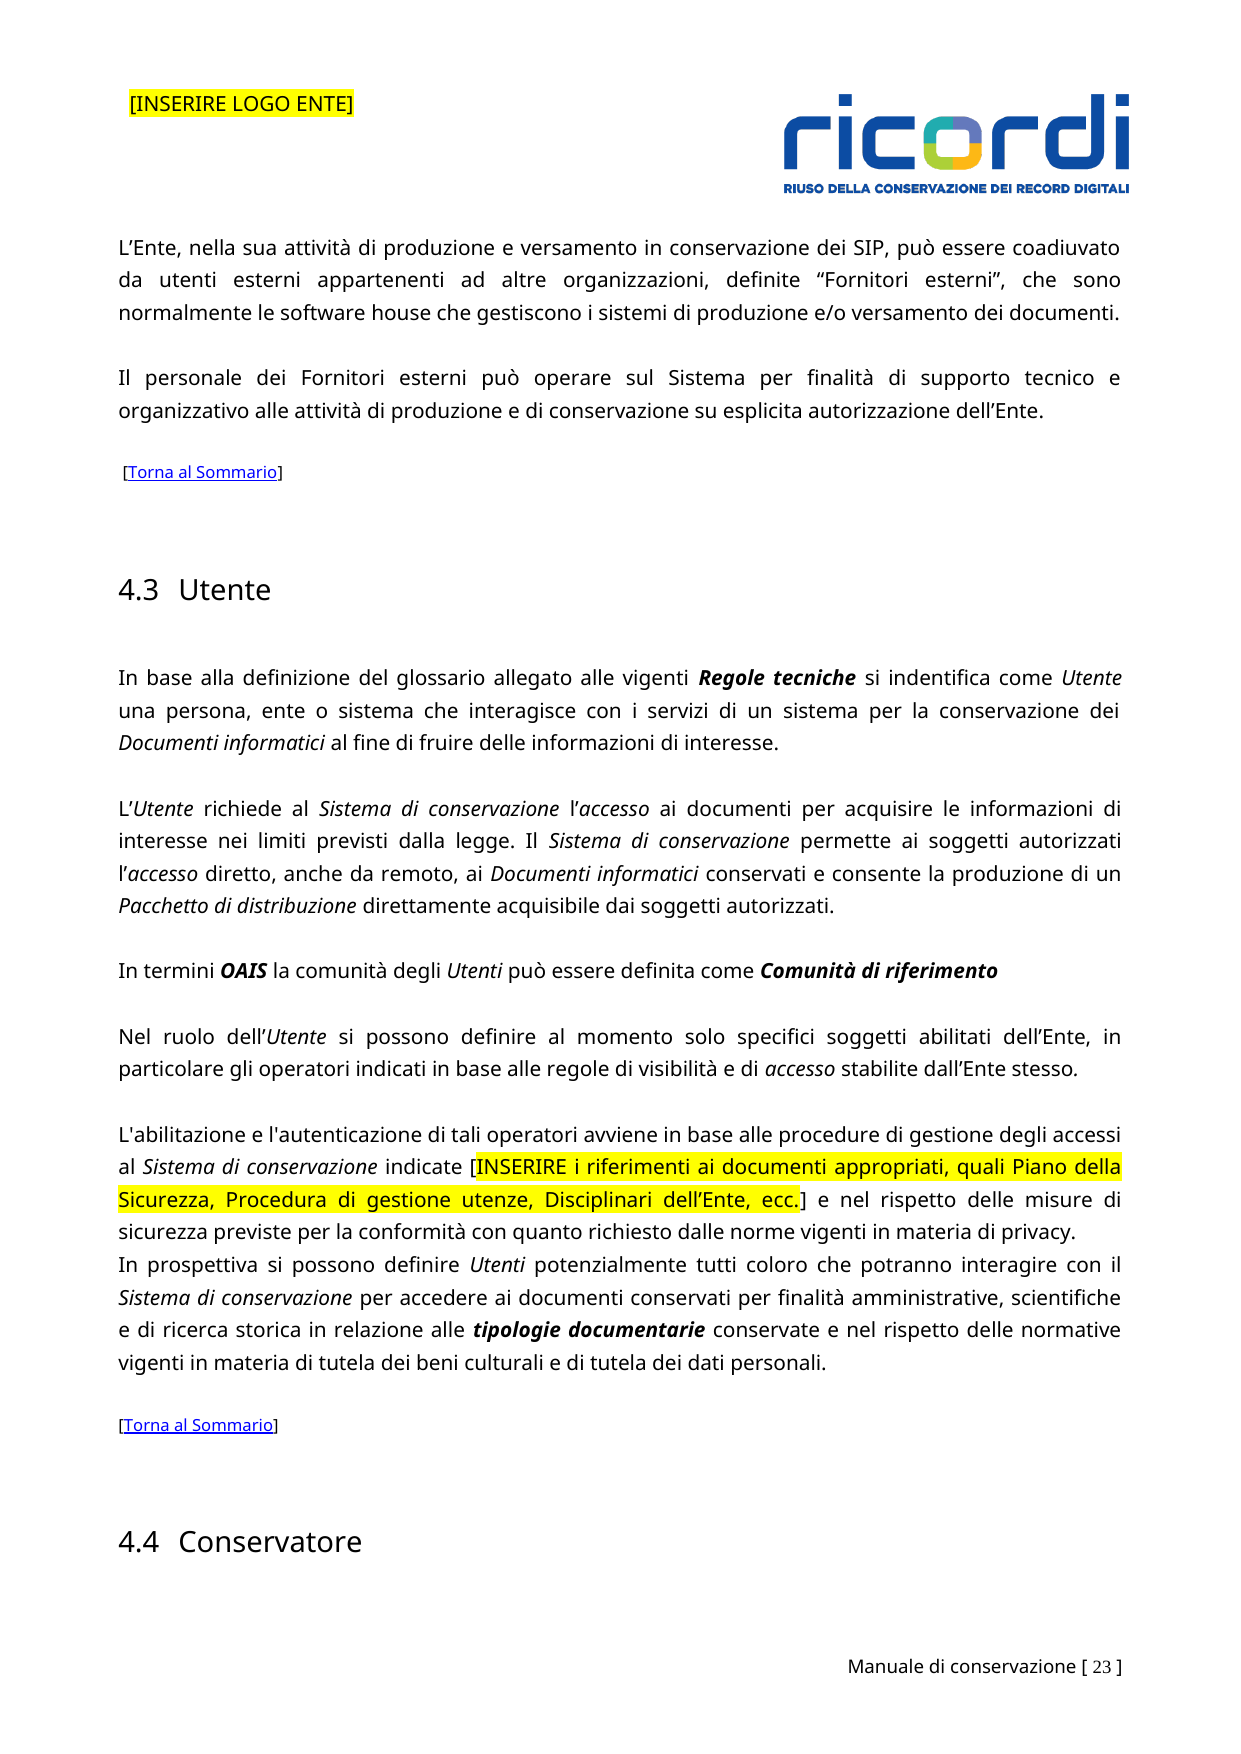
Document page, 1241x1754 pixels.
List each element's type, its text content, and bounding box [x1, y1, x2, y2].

text In base alla definizione del glossario allegato alle vigenti Regole tecniche si indentifica come Utente una persona, ente o sistema che interagisce con i servizi di un sistema per la conservazione dei Documenti informatici al fine di fruire delle informazioni di interesse. [118, 663, 1122, 757]
text Il personale dei Fornitori esterni può operare sul Sistema per finalità di supporto tecnico e organizzativo alle attività di produzione e di conservazione su esplicita autorizzazione dell’Ente. [118, 363, 1122, 424]
text L’Ente, nella sua attività di produzione e versamento in conservazione dei SIP, può essere coadiuvato da utenti esterni appartenenti ad altre organizzazioni, definite “Fornitori esterni”, che sono normalmente le software house che gestiscono i sistemi di produzione e/o versamento dei documenti. [118, 233, 1122, 326]
subtitle Utente [118, 569, 1122, 609]
text In prospettiva si possono definire Utenti potenzialmente tutti coloro che potranno interagire con il Sistema di conservazione per accedere ai documenti conservati per finalità amministrative, scientifiche e di ricerca storica in relazione alle tipologie documentarie conservate e nel rispetto delle normative vigenti in materia di tutela dei beni culturali e di tutela dei dati personali. [118, 1250, 1122, 1376]
text L'abilitazione e l'autenticazione di tali operatori avviene in base alle procedure di gestione degli accessi al Sistema di conservazione indicate [INSERIRE i riferimenti ai documenti appropriati, quali Piano della Sicurezza, Procedura di gestione utenze, Disciplinari dell’Ente, ecc.] e nel rispetto delle misure di sicurezza previste per la conformità con quanto richiesto dalle norme vigenti in materia di privacy. [118, 1120, 1122, 1246]
text [Torna al Sommario] [118, 461, 1122, 484]
picture [778, 88, 1134, 199]
text [Torna al Sommario] [118, 1413, 1122, 1436]
subtitle Conservatore [118, 1522, 1122, 1561]
text L’Utente richiede al Sistema di conservazione l’accesso ai documenti per acquisire le informazioni di interesse nei limiti previsti dalla legge. Il Sistema di conservazione permette ai soggetti autorizzati l’accesso diretto, anche da remoto, ai Documenti informatici conservati e consente la produzione di un Pacchetto di distribuzione direttamente acquisibile dai soggetti autorizzati. [118, 794, 1122, 920]
text In termini OAIS la comunità degli Utenti può essere definita come Comunità di riferimento [118, 957, 1122, 985]
text Nel ruolo dell’Utente si possono definire al momento solo specifici soggetti abilitati dell’Ente, in particolare gli operatori indicati in base alle regole di visibilità e di accesso stabilite dall’Ente stesso. [118, 1022, 1122, 1083]
